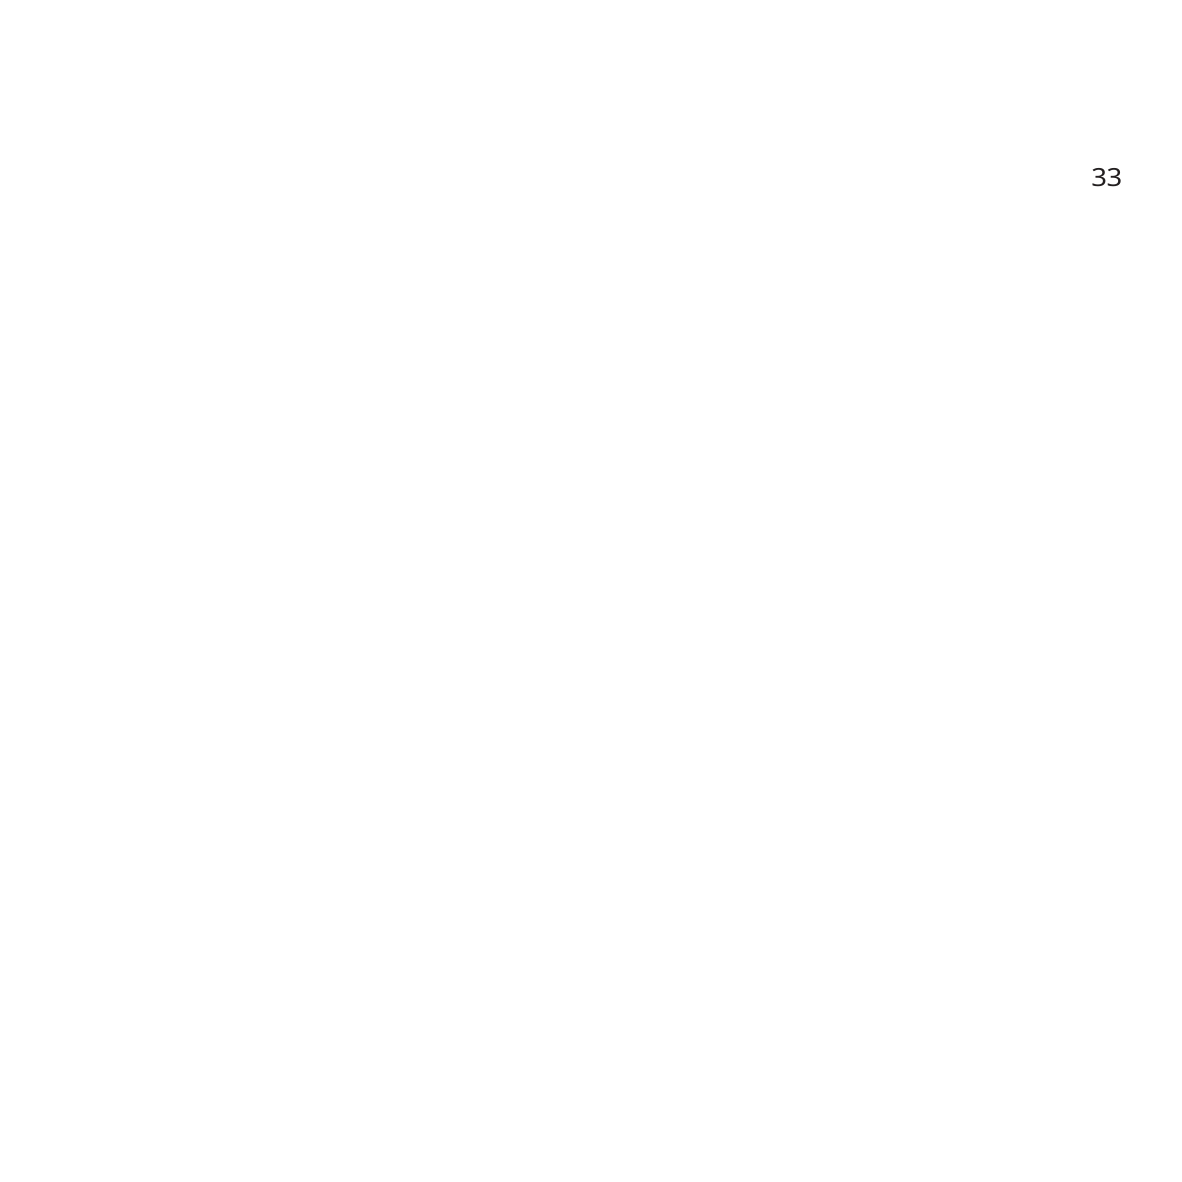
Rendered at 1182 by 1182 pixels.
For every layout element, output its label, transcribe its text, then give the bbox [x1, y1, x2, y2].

text 33 [48, 160, 1122, 194]
